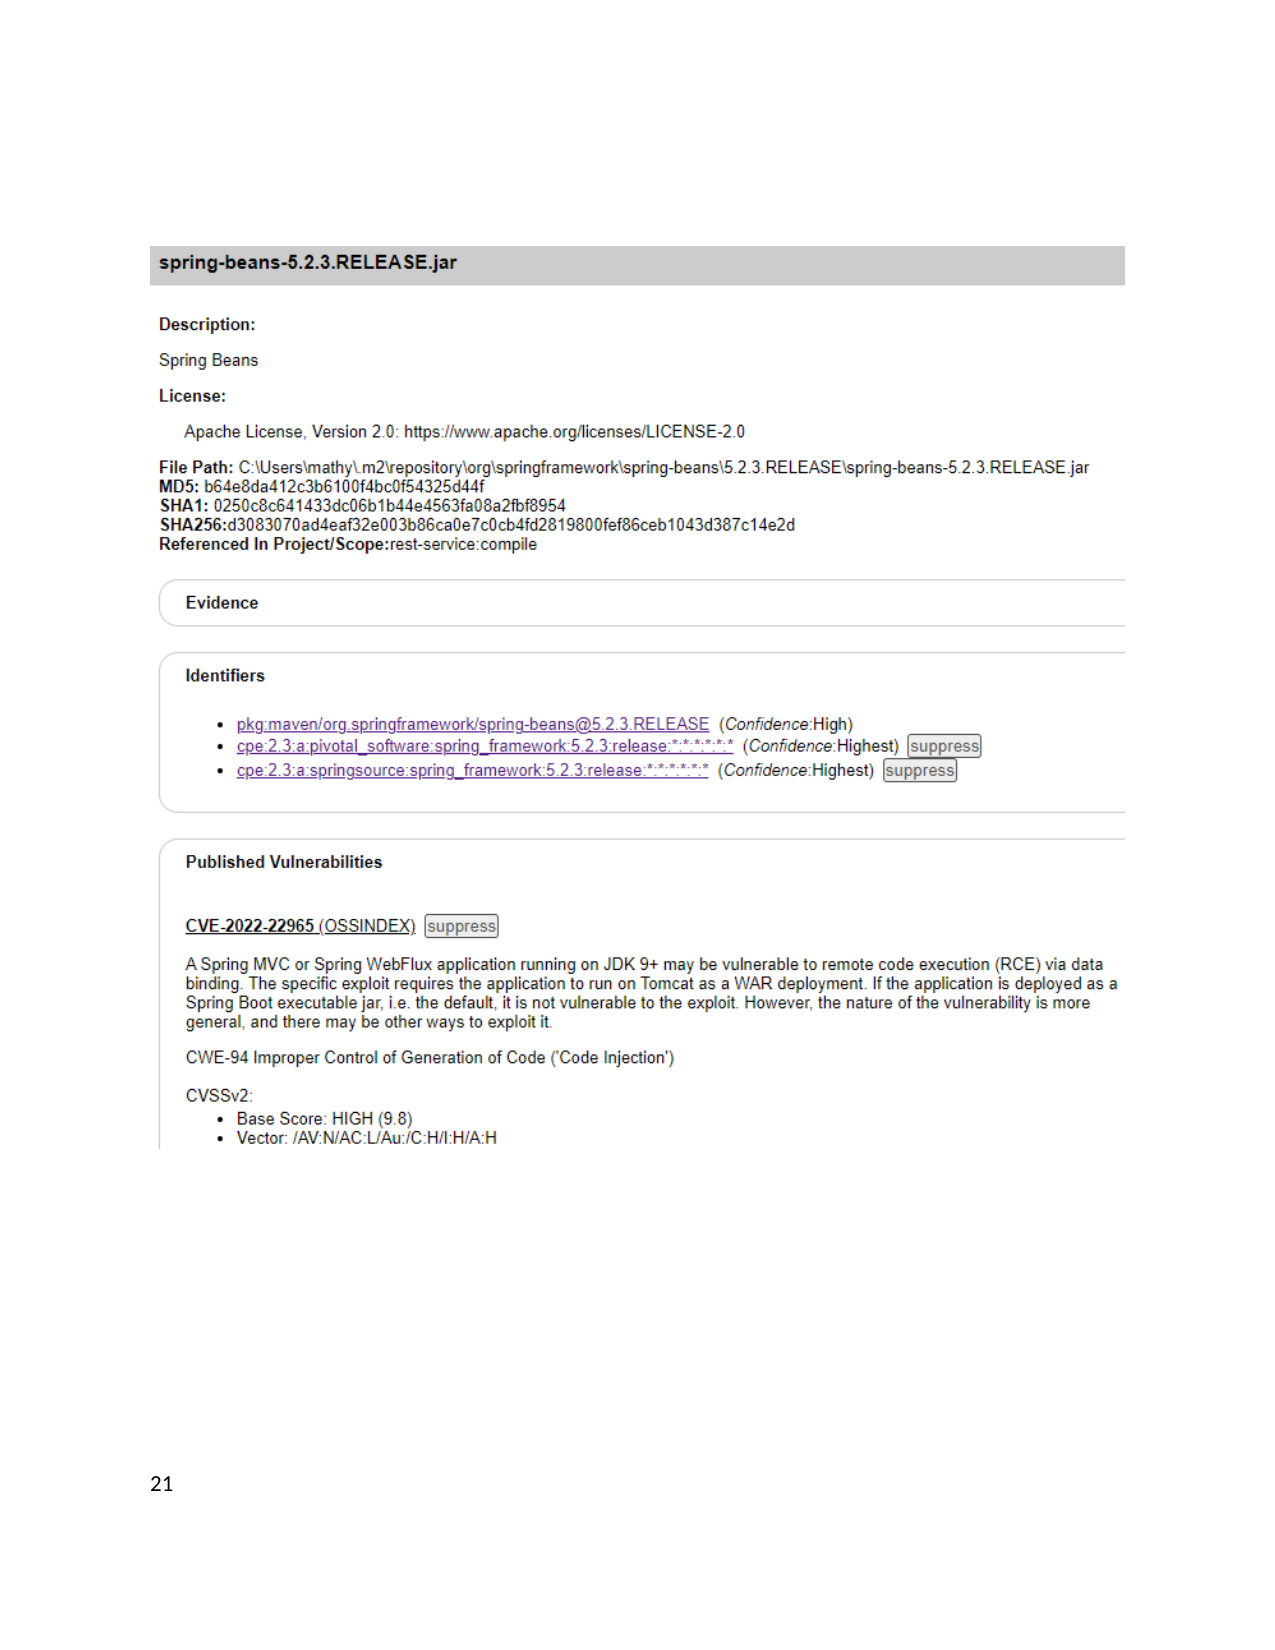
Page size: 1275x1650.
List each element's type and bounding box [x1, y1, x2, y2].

picture [150, 246, 1125, 1149]
